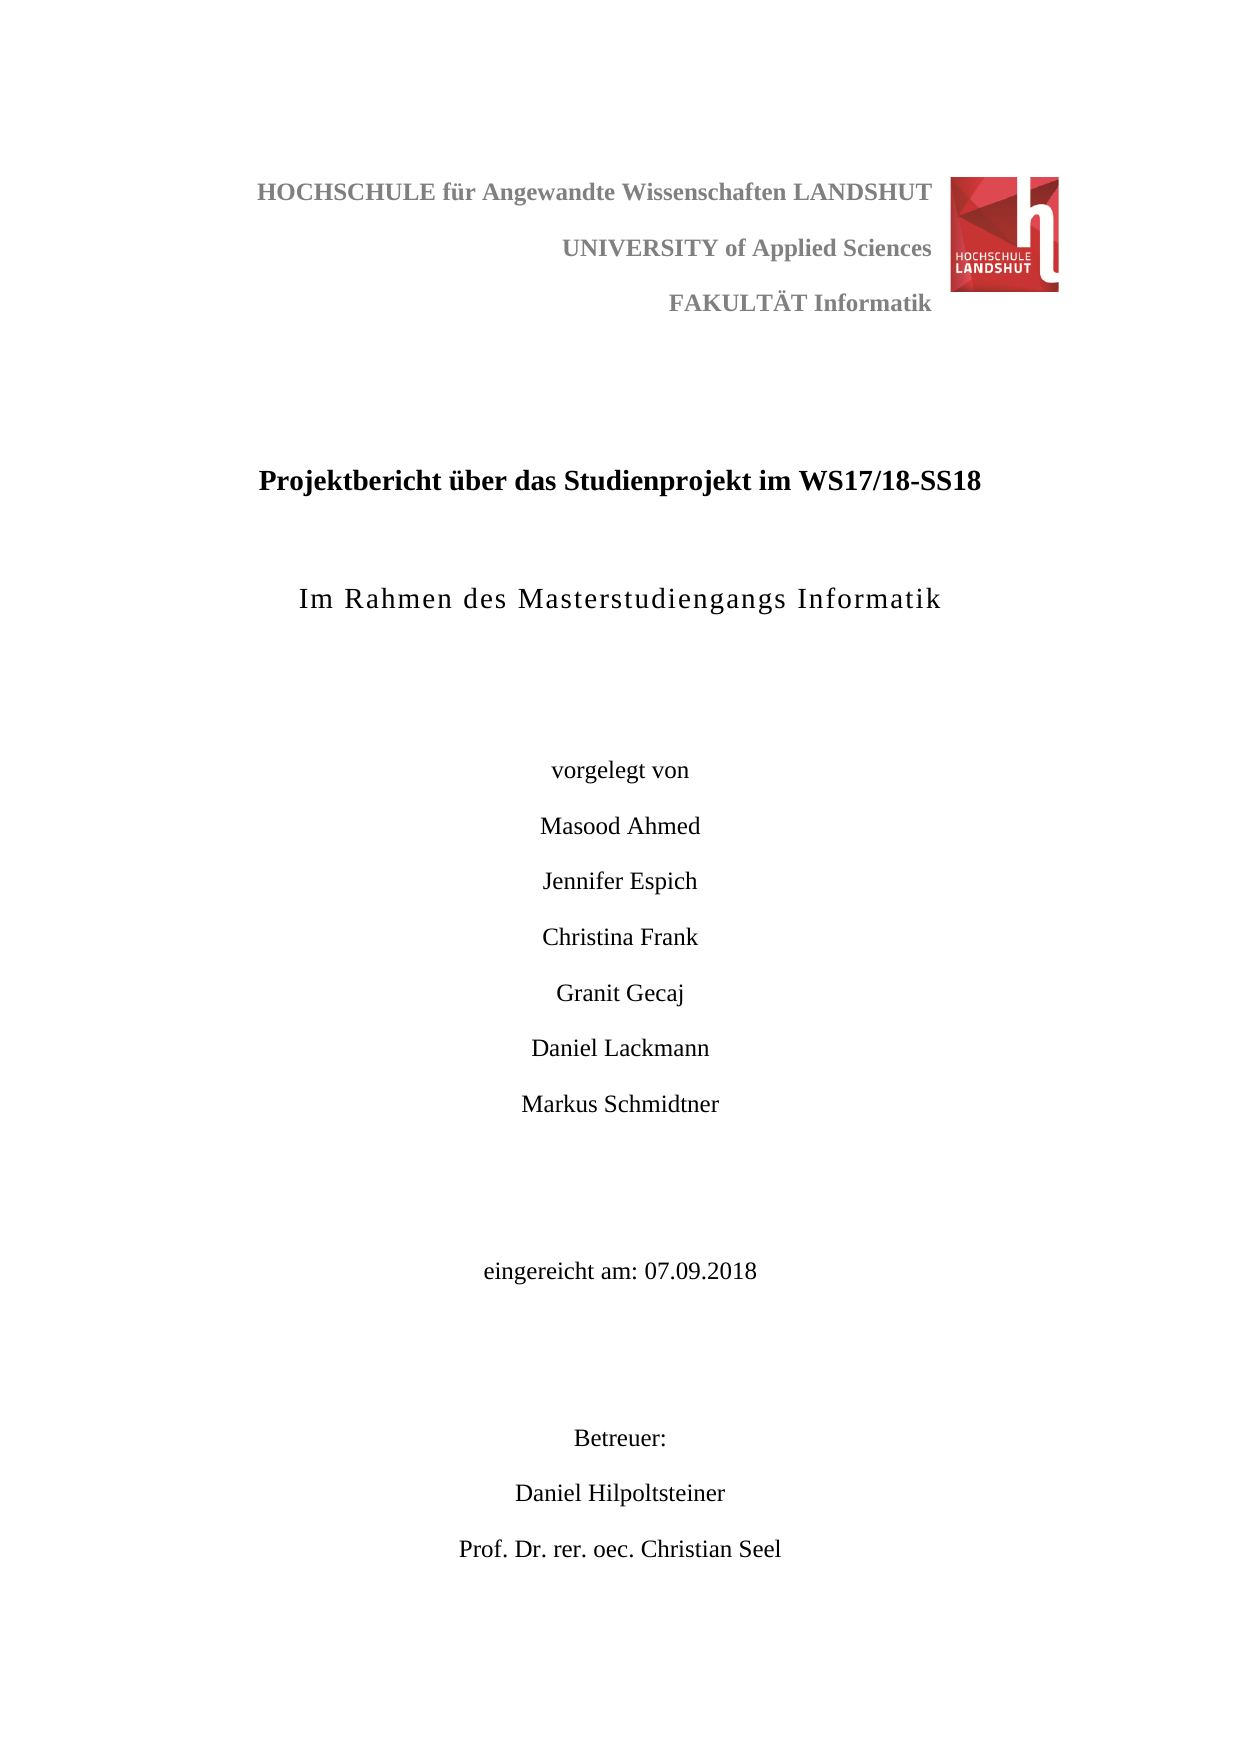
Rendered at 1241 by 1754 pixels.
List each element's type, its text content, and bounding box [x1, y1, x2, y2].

text FAKULTÄT Informatik [177, 288, 1063, 317]
text UNIVERSITY of Applied Sciences [177, 233, 949, 262]
text Daniel Hilpoltsteiner [177, 1478, 1063, 1507]
text HOCHSCHULE für Angewandte Wissenschaften LANDSHUT [177, 177, 949, 206]
text Betreuer: [177, 1423, 1063, 1451]
picture [949, 177, 1059, 290]
text Prof. Dr. rer. oec. Christian Seel [177, 1534, 1063, 1563]
